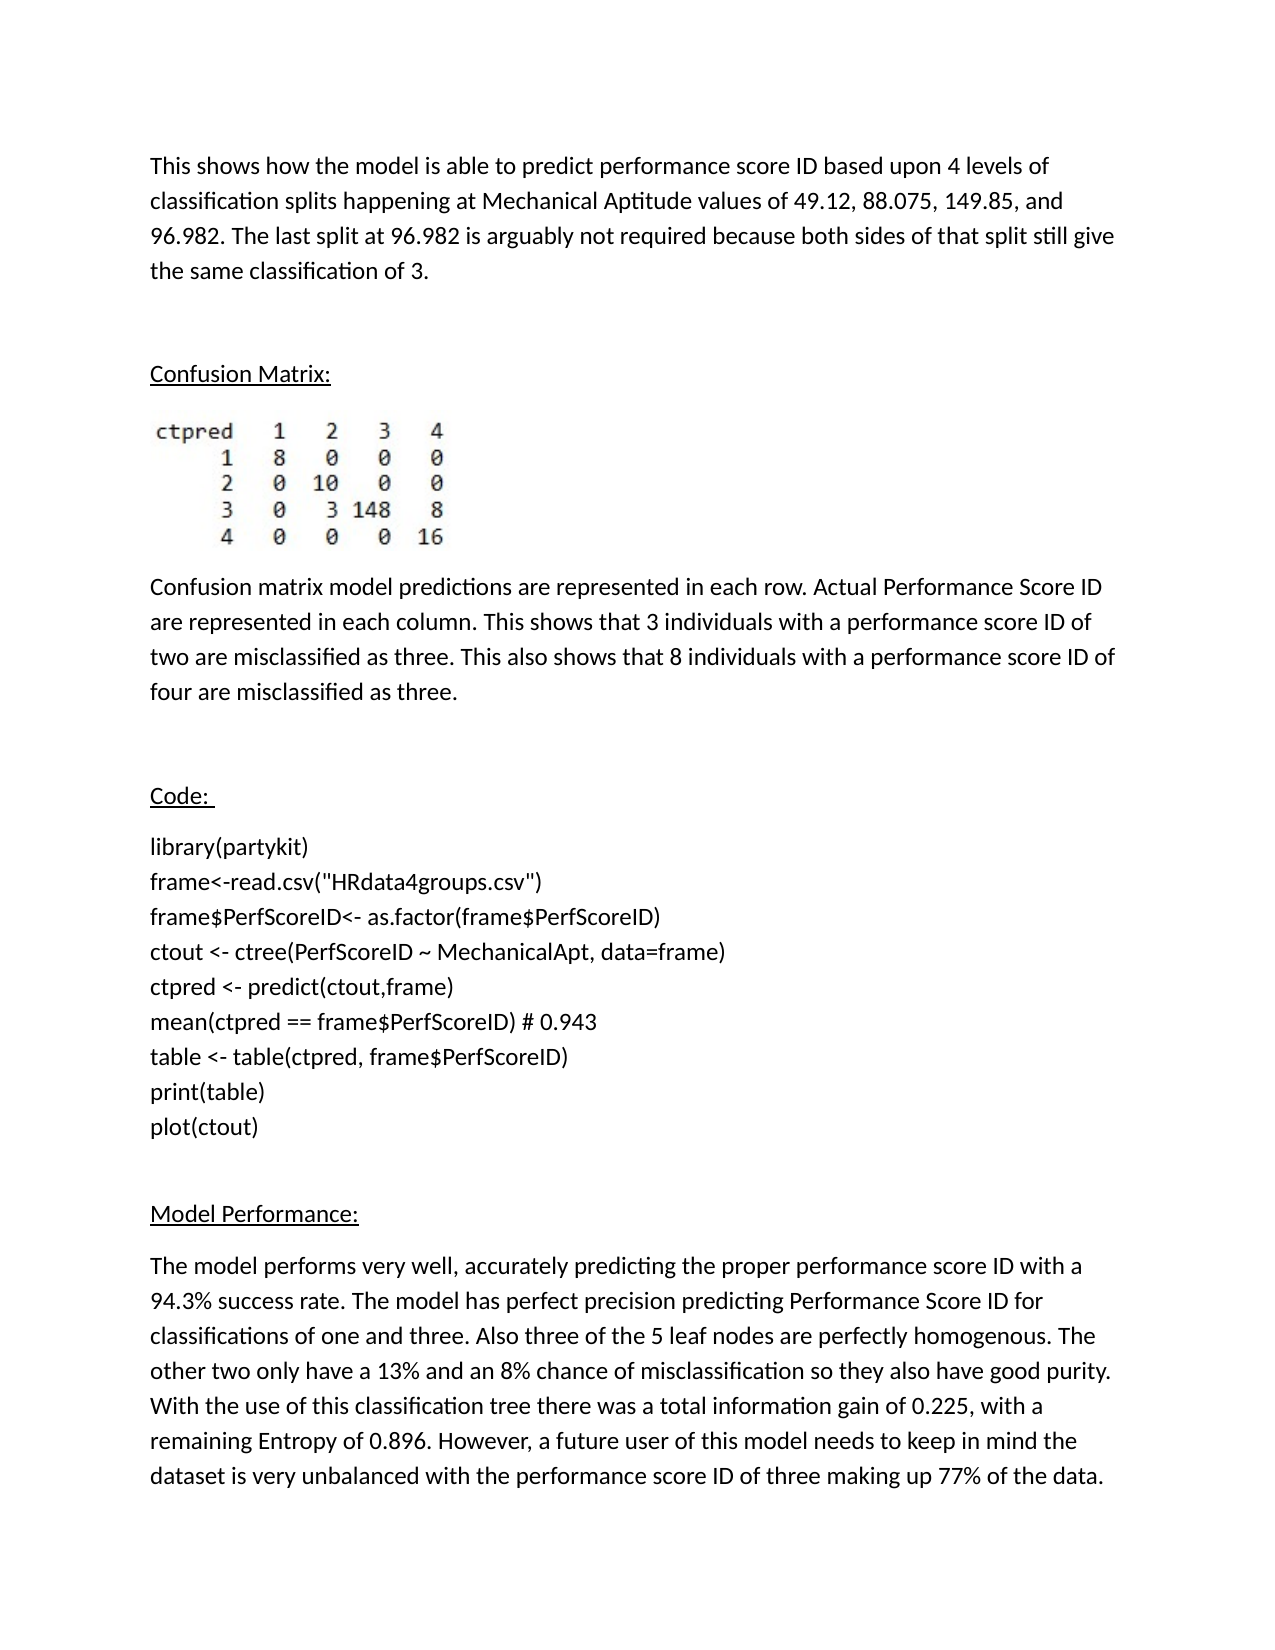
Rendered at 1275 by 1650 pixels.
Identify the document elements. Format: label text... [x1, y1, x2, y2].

text Confusion Matrix: [150, 358, 1125, 389]
text library(partykit) [150, 832, 1125, 862]
text Confusion matrix model predictions are represented in each row. Actual Performance Score ID are represented in each column. This shows that 3 individuals with a performance score ID of two are misclassified as three. This also shows that 8 individuals with a performance score ID of four are misclassified as three. [150, 572, 1125, 707]
text Code: [150, 780, 1125, 810]
picture [150, 410, 466, 551]
text This shows how the model is able to predict performance score ID based upon 4 levels of classification splits happening at Mechanical Aptitude values of 49.12, 88.075, 149.85, and 96.982. The last split at 96.982 is arguably not required because both sides of that split still give the same classification of 3. [150, 150, 1125, 286]
text table <- table(ctpred, frame$PerfScoreID) [150, 1042, 1125, 1072]
text ctpred <- predict(ctout,frame) [150, 972, 1125, 1002]
text frame$PerfScoreID<- as.factor(frame$PerfScoreID) [150, 902, 1125, 932]
text print(table) [150, 1077, 1125, 1107]
text mean(ctpred == frame$PerfScoreID) # 0.943 [150, 1007, 1125, 1037]
text frame<-read.csv("HRdata4groups.csv") [150, 867, 1125, 897]
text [150, 1250, 1125, 1490]
text plot(ctout) [150, 1112, 1125, 1142]
text Model Performance: [150, 1198, 1125, 1229]
text ctout <- ctree(PerfScoreID ~ MechanicalApt, data=frame) [150, 937, 1125, 967]
